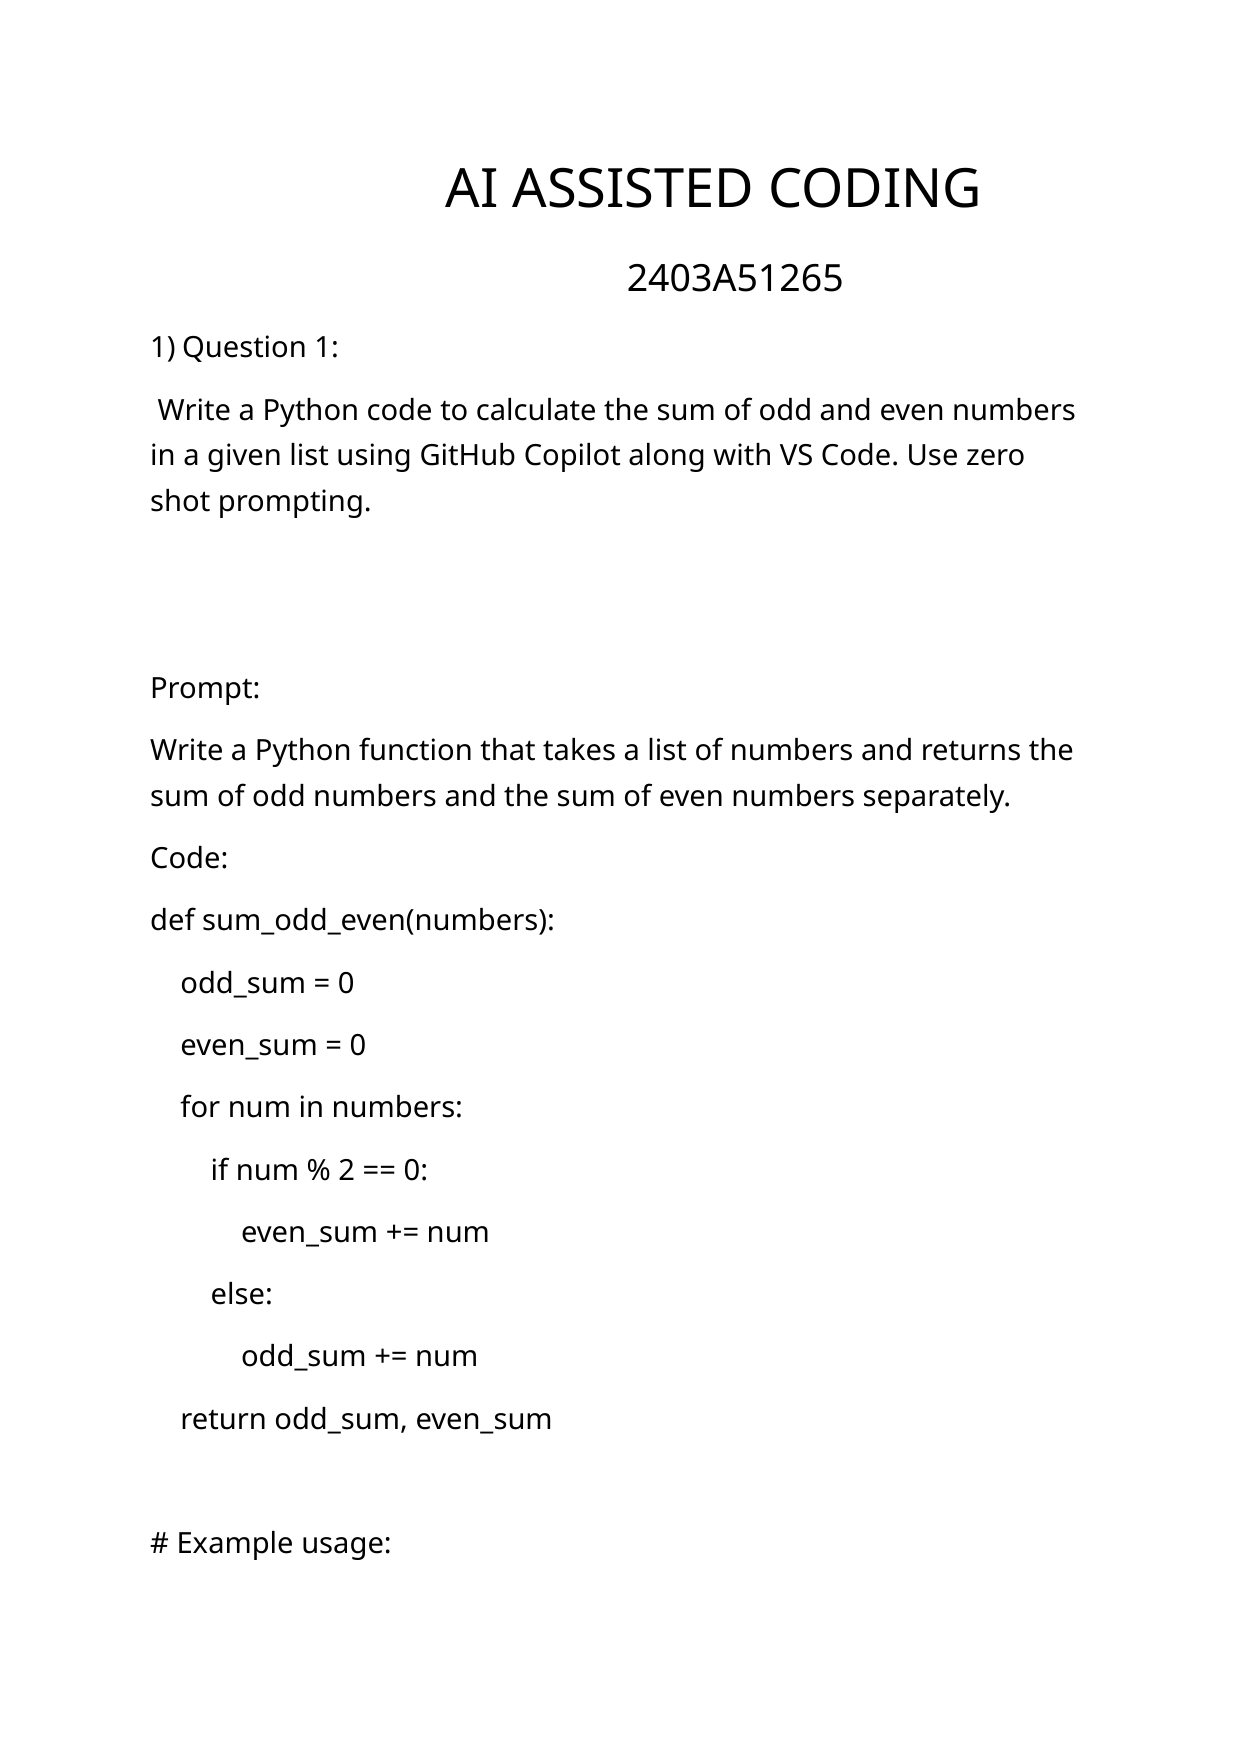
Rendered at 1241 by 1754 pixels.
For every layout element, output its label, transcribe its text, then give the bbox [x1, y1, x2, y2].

text even_sum = 0 [150, 1024, 1090, 1064]
text for num in numbers: [150, 1087, 1090, 1126]
text if num % 2 == 0: [150, 1149, 1090, 1188]
text Code: [150, 837, 1090, 877]
text def sum_odd_even(numbers): [150, 900, 1090, 939]
text odd_sum = 0 [150, 962, 1090, 1002]
text odd_sum += num [150, 1336, 1090, 1375]
text else: [150, 1273, 1090, 1313]
text # Example usage: [150, 1523, 1090, 1562]
text Prompt: [150, 667, 1090, 707]
text AI ASSISTED CODING [150, 150, 1090, 224]
text return odd_sum, even_sum [150, 1398, 1090, 1438]
text 2403A51265 [150, 251, 1090, 302]
text Write a Python code to calculate the sum of odd and even numbers in a given list using GitHub Copilot along with VS Code. Use zero shot prompting. [150, 389, 1090, 520]
text Write a Python function that takes a list of numbers and returns the sum of odd numbers and the sum of even numbers separately. [150, 729, 1090, 815]
text even_sum += num [150, 1211, 1090, 1251]
text 1) Question 1: [150, 327, 1090, 366]
